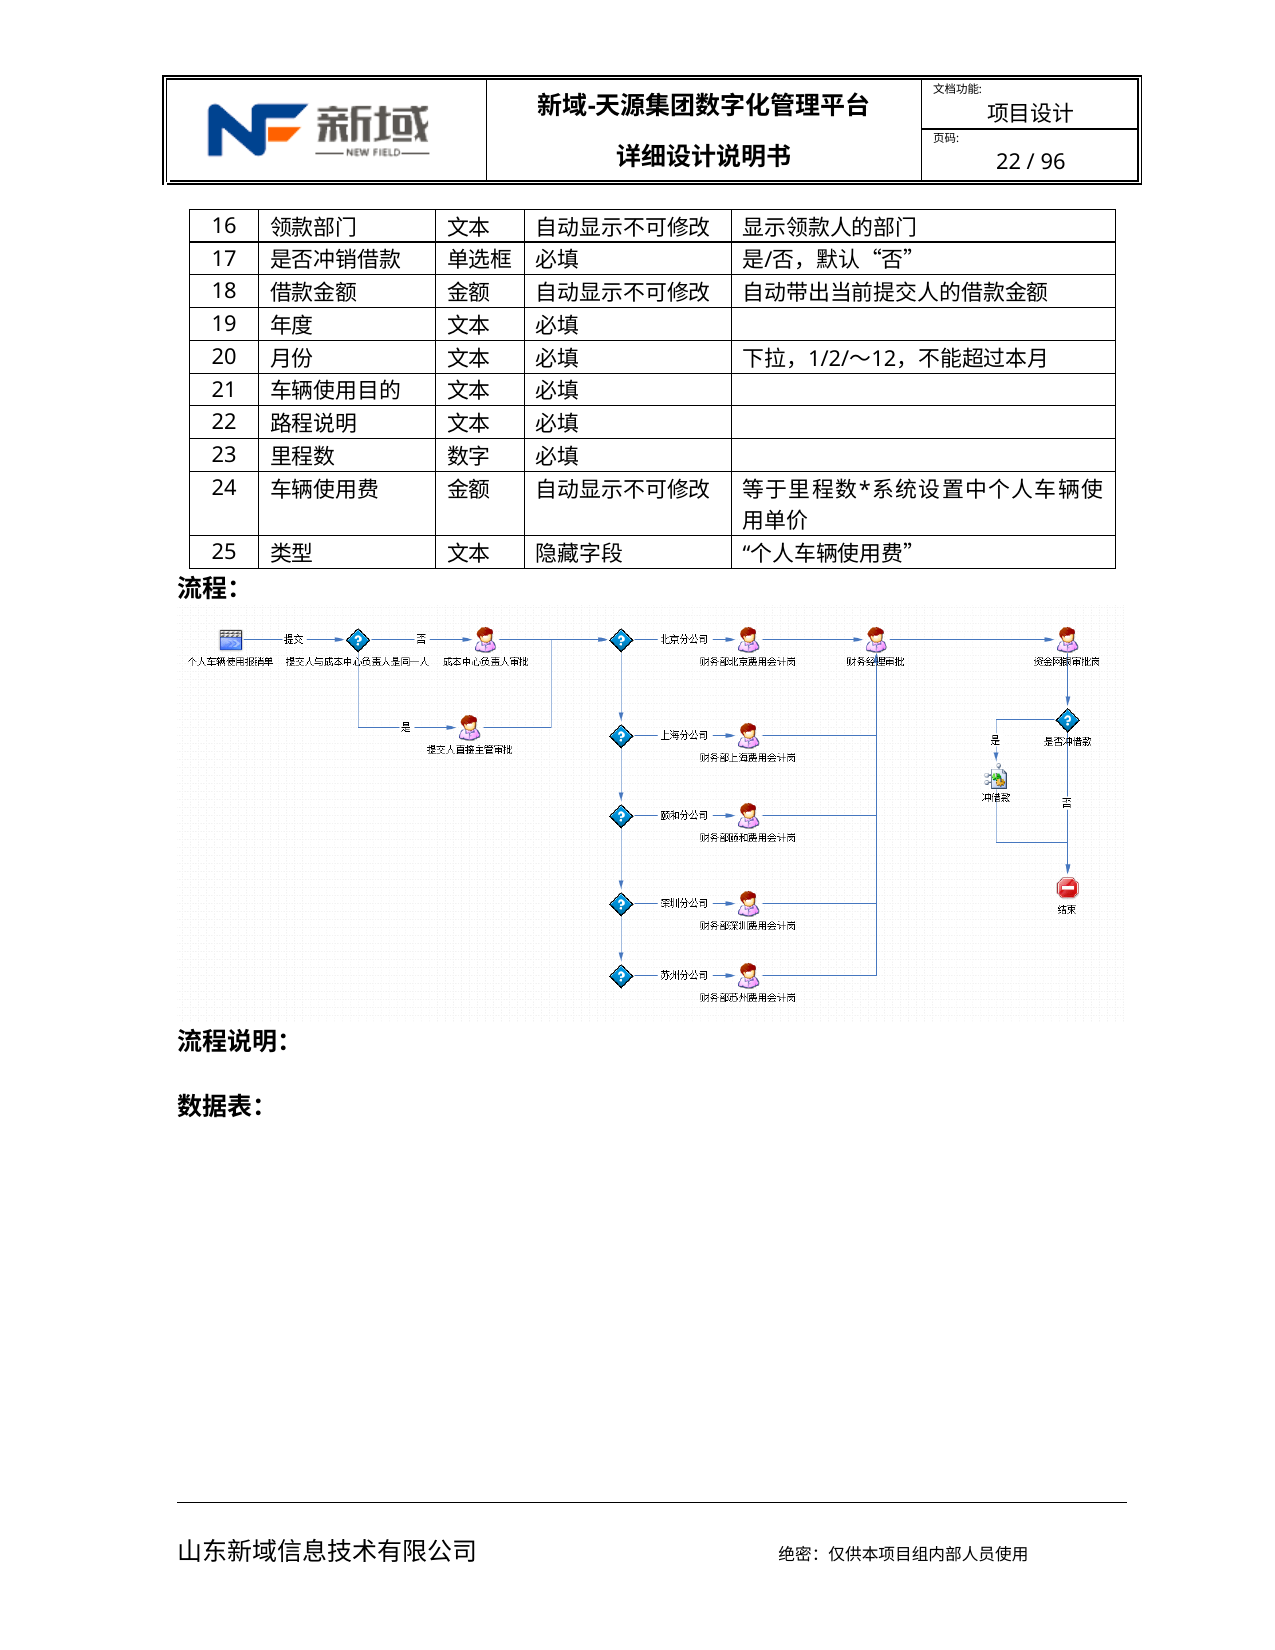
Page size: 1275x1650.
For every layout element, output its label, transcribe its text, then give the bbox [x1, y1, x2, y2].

table_cell [732, 374, 1115, 405]
text 数据表： [177, 1087, 1127, 1123]
table_cell 下拉，1/2/～12，不能超过本月 [732, 341, 1115, 372]
table_cell 24 [190, 472, 258, 535]
table_cell 自动显示不可修改 [525, 275, 731, 307]
table_cell 必填 [525, 243, 731, 274]
table_cell 车辆使用目的 [259, 374, 435, 405]
table_cell 文本 [436, 341, 524, 372]
table_cell 文本 [436, 374, 524, 405]
table_cell 23 [190, 439, 258, 471]
table_cell 自动带出当前提交人的借款金额 [732, 275, 1115, 307]
table_cell 21 [190, 374, 258, 405]
table_cell 16 [190, 210, 258, 241]
table_cell 必填 [525, 341, 731, 372]
table_cell 是/否，默认“否” [732, 243, 1115, 274]
table_cell “个人车辆使用费” [732, 536, 1115, 568]
table_cell 里程数 [259, 439, 435, 471]
table_cell 19 [190, 308, 258, 340]
table_cell 文本 [436, 406, 524, 438]
table_cell 自动显示不可修改 [525, 472, 731, 535]
table_cell 文本 [436, 536, 524, 568]
table_cell [732, 406, 1115, 438]
table_cell 自动显示不可修改 [525, 210, 731, 241]
table_cell 20 [190, 341, 258, 372]
table_cell 等于里程数*系统设置中个人车辆使用单价 [732, 472, 1115, 535]
table_cell [732, 308, 1115, 340]
table_cell 借款金额 [259, 275, 435, 307]
text 流程： [177, 569, 1127, 605]
table_cell 金额 [436, 472, 524, 535]
picture [177, 605, 1126, 1022]
table_cell 显示领款人的部门 [732, 210, 1115, 241]
table_cell 文本 [436, 210, 524, 241]
text 流程说明： [177, 1022, 1127, 1058]
table_cell 数字 [436, 439, 524, 471]
table_cell 必填 [525, 406, 731, 438]
table_cell 类型 [259, 536, 435, 568]
table_cell 必填 [525, 439, 731, 471]
table_cell 文本 [436, 308, 524, 340]
table_cell 路程说明 [259, 406, 435, 438]
table_cell 是否冲销借款 [259, 243, 435, 274]
table_cell 车辆使用费 [259, 472, 435, 535]
table_cell 17 [190, 243, 258, 274]
table_cell 年度 [259, 308, 435, 340]
table_cell 22 [190, 406, 258, 438]
table_cell 月份 [259, 341, 435, 372]
table_cell 金额 [436, 275, 524, 307]
table_cell [732, 439, 1115, 471]
picture [176, 98, 476, 162]
table_cell 必填 [525, 308, 731, 340]
table_cell 必填 [525, 374, 731, 405]
table_cell 领款部门 [259, 210, 435, 241]
table_cell 25 [190, 536, 258, 568]
table_cell 隐藏字段 [525, 536, 731, 568]
table_cell 18 [190, 275, 258, 307]
table_cell 单选框 [436, 243, 524, 274]
